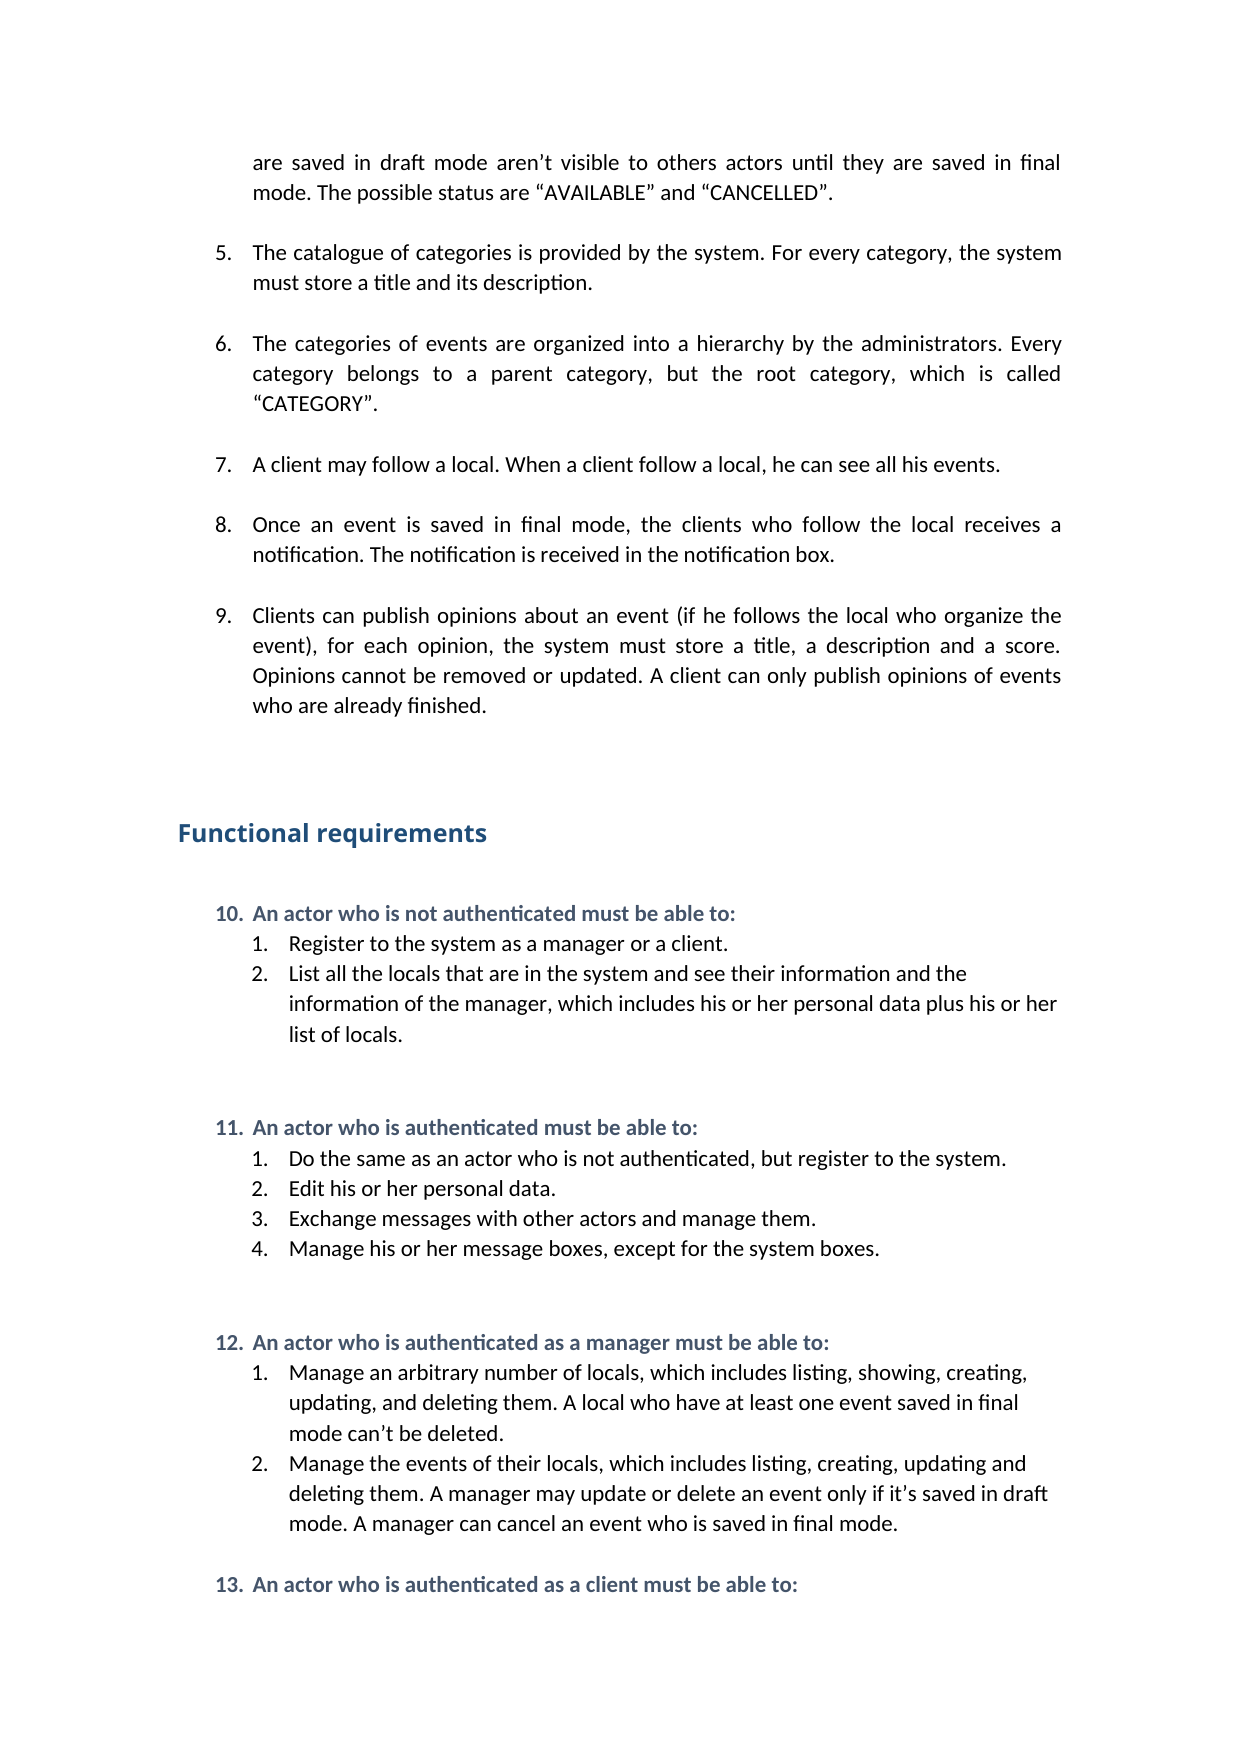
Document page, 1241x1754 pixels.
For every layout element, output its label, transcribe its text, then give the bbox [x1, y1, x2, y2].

list Do the same as an actor who is not authenticated, but register to the system. [251, 1144, 1063, 1172]
list An actor who is authenticated as a manager must be able to: [215, 1328, 1063, 1356]
list Exchange messages with other actors and manage them. [251, 1204, 1063, 1232]
list A client may follow a local. When a client follow a local, he can see all his events. [215, 450, 1063, 478]
list The catalogue of categories is provided by the system. For every category, the system must store a title and its description. [215, 238, 1063, 296]
subtitle Functional requirements [177, 815, 1063, 849]
list Manage the events of their locals, which includes listing, creating, updating and deleting them. A manager may update or delete an event only if it’s saved in draft mode. A manager can cancel an event who is saved in final mode. [251, 1449, 1063, 1537]
list Edit his or her personal data. [251, 1174, 1063, 1202]
list Once an event is saved in final mode, the clients who follow the local receives a notification. The notification is received in the notification box. [215, 510, 1063, 568]
list An actor who is authenticated must be able to: [215, 1113, 1063, 1142]
list Register to the system as a manager or a client. [251, 929, 1063, 957]
list An actor who is not authenticated must be able to: [215, 899, 1063, 927]
list Manage his or her message boxes, except for the system boxes. [251, 1234, 1063, 1262]
list The categories of events are organized into a hierarchy by the administrators. Every category belongs to a parent category, but the root category, which is called “CATEGORY”. [215, 329, 1063, 417]
list Manage an arbitrary number of locals, which includes listing, showing, creating, updating, and deleting them. A local who have at least one event saved in final mode can’t be deleted. [251, 1358, 1063, 1447]
list List all the locals that are in the system and see their information and the information of the manager, which includes his or her personal data plus his or her list of locals. [251, 959, 1063, 1048]
list An actor who is authenticated as a client must be able to: [215, 1570, 1063, 1598]
list Clients can publish opinions about an event (if he follows the local who organize the event), for each opinion, the system must store a title, a description and a score. Opinions cannot be removed or updated. A client can only publish opinions of events who are already finished. [215, 601, 1063, 719]
